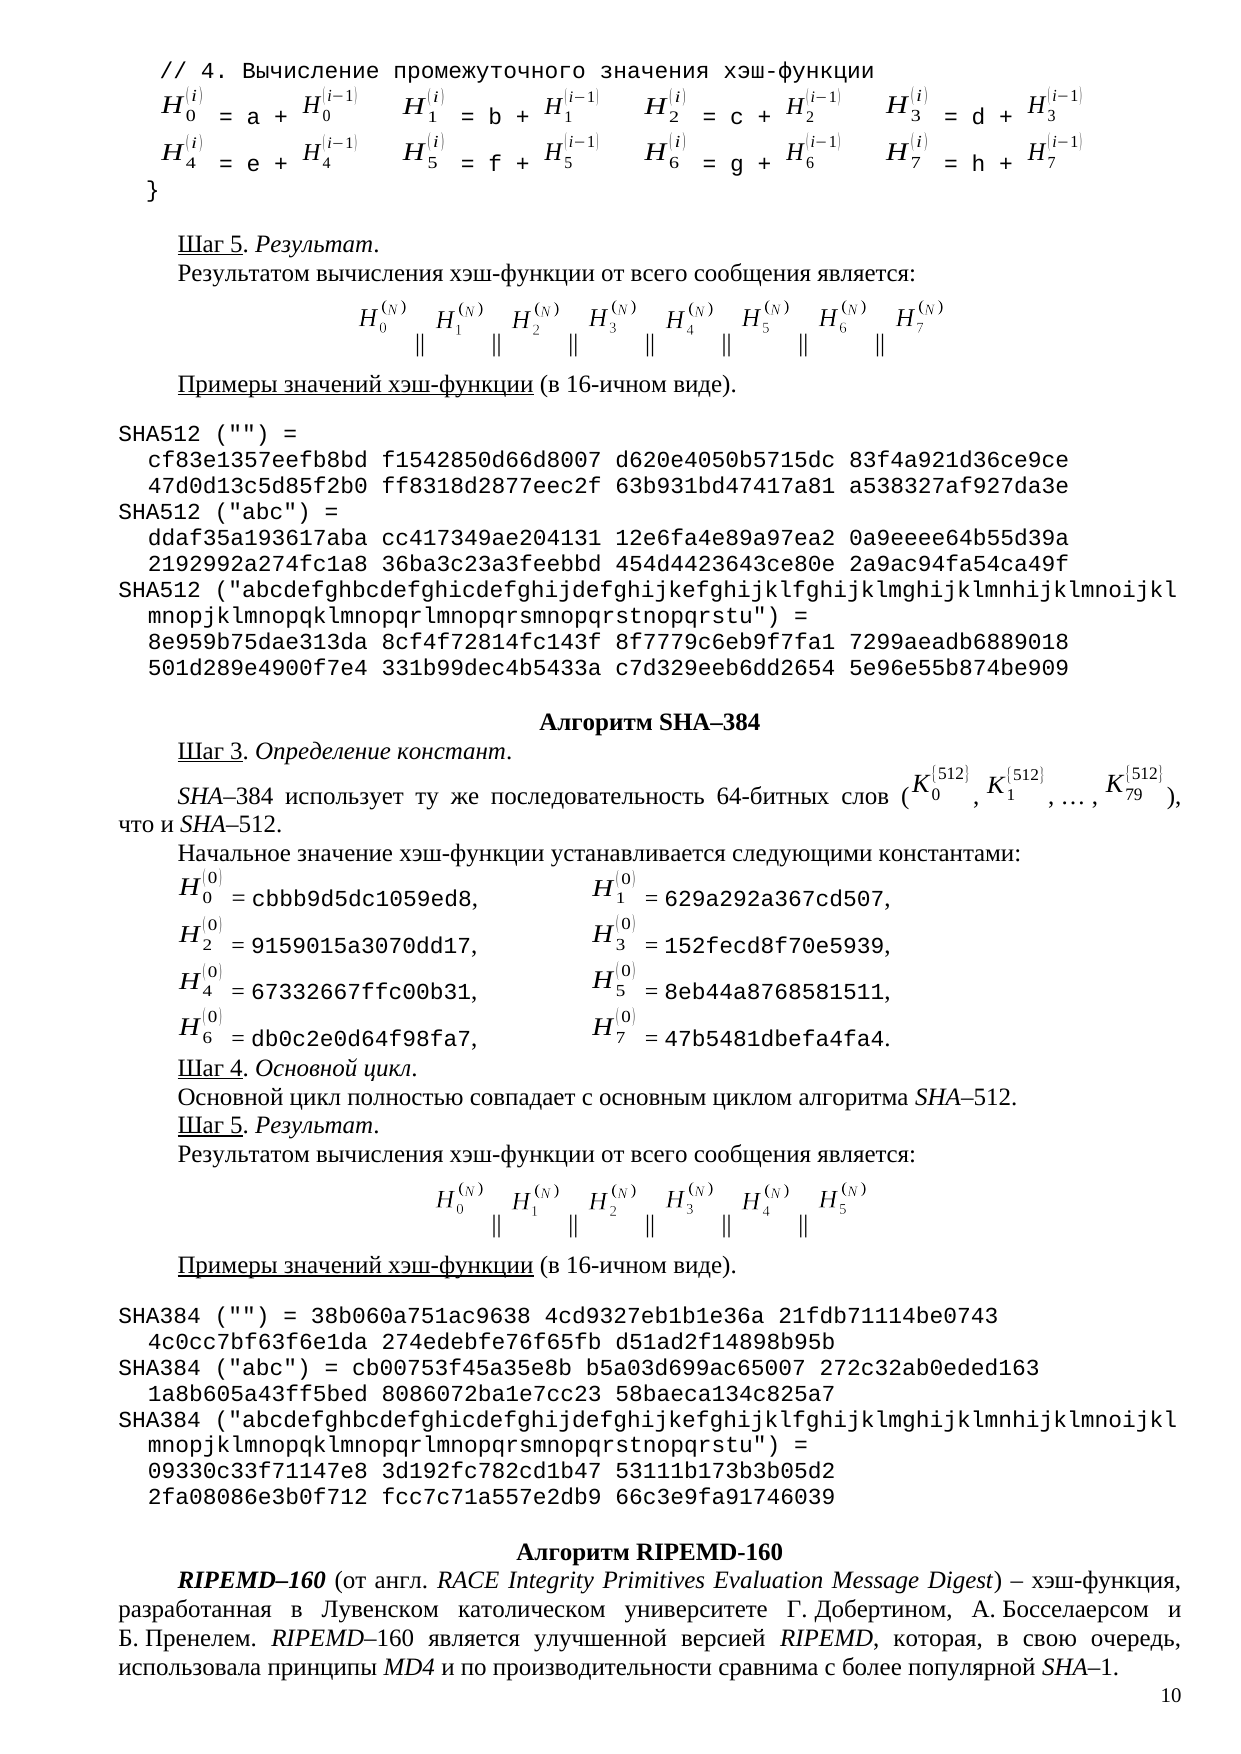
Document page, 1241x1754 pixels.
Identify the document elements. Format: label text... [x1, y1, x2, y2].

text Результатом вычисления хэш-функции от всего сообщения является: [118, 1139, 1181, 1168]
text = 67332667ffc00b31, = 8eb44a8768581511, [118, 960, 1181, 1006]
text Алгоритм SHA–384 [295, 707, 1004, 736]
text Шаг 3. Определение констант. [118, 736, 1181, 764]
text Начальное значение хэш-функции устанавливается следующими константами: [118, 838, 1181, 867]
text Примеры значений хэш-функции (в 16-ичном виде). [118, 369, 1181, 398]
text RIPEMD–160 (от англ. RACE Integrity Primitives Evaluation Message Digest) – хэш-функция, разработанная в Лувенском католическом университете Г. Добертином, А. Босселаерсом и Б. Пренелем. RIPEMD–160 является улучшенной версией RIPEMD, которая, в свою очередь, использовала принципы MD4 и по производительности сравнима с более популярной SHA–1. [118, 1565, 1181, 1680]
text Шаг 4. Основной цикл. [118, 1053, 1181, 1082]
text = db0c2e0d64f98fa7, = 47b5481dbefa4fa4. [118, 1006, 1181, 1053]
text = a + = b + = c + = d + [118, 85, 1181, 132]
text = 9159015a3070dd17, = 152fecd8f70e5939, [118, 913, 1181, 960]
text Результатом вычисления хэш-функции от всего сообщения является: [118, 258, 1181, 286]
text Шаг 5. Результат. [118, 1110, 1181, 1139]
text SHA384 ("abc") = cb00753f45a35e8b b5a03d699ac65007 272c32ab0eded163 1a8b605a43ff5bed 8086072ba1e7cc23 58baeca134c825a7 [118, 1356, 1181, 1408]
text || || || || || || || [118, 299, 1181, 356]
text Основной цикл полностью совпадает с основным циклом алгоритма SHA–512. [118, 1082, 1181, 1110]
text Алгоритм RIPEMD-160 [295, 1537, 1004, 1565]
text SHA384 ("") = 38b060a751ac9638 4cd9327eb1b1e36a 21fdb71114be0743 4c0cc7bf63f6e1da 274edebfe76f65fb d51ad2f14898b95b [118, 1304, 1181, 1356]
text = cbbb9d5dc1059ed8, = 629a292a367cd507, [118, 867, 1181, 913]
text SHA–384 использует ту же последовательность 64-битных слов (, , … , ), что и SHA–512. [118, 764, 1181, 838]
text // 4. Вычисление промежуточного значения хэш-функции [118, 59, 1181, 85]
text } [118, 178, 1181, 204]
text SHA512 ("abcdefghbcdefghicdefghijdefghijkefghijklfghijklmghijklmnhijklmnoijklmnopjklmnopqklmnopqrlmnopqrsmnopqrstnopqrstu") = 8e959b75dae313da 8cf4f72814fc143f 8f7779c6eb9f7fa1 7299aeadb6889018 501d289e4900f7e4 331b99dec4b5433a c7d329eeb6dd2654 5e96e55b874be909 [118, 578, 1181, 682]
text || || || || || [118, 1180, 1181, 1238]
text SHA512 ("abc") = ddaf35a193617aba cc417349ae204131 12e6fa4e89a97ea2 0a9eeee64b55d39a 2192992a274fc1a8 36ba3c23a3feebbd 454d4423643ce80e 2a9ac94fa54ca49f [118, 501, 1181, 578]
text SHA384 ("abcdefghbcdefghicdefghijdefghijkefghijklfghijklmghijklmnhijklmnoijklmnopjklmnopqklmnopqrlmnopqrsmnopqrstnopqrstu") = 09330c33f71147e8 3d192fc782cd1b47 53111b173b3b05d2 2fa08086e3b0f712 fcc7c71a557e2db9 66c3e9fa91746039 [118, 1408, 1181, 1512]
text Шаг 5. Результат. [118, 229, 1181, 258]
text = e + = f + = g + = h + [118, 132, 1181, 178]
text SHA512 ("") = cf83e1357eefb8bd f1542850d66d8007 d620e4050b5715dc 83f4a921d36ce9ce 47d0d13c5d85f2b0 ff8318d2877eec2f 63b931bd47417a81 a538327af927da3e [118, 423, 1181, 501]
text Примеры значений хэш-функции (в 16-ичном виде). [118, 1250, 1181, 1279]
